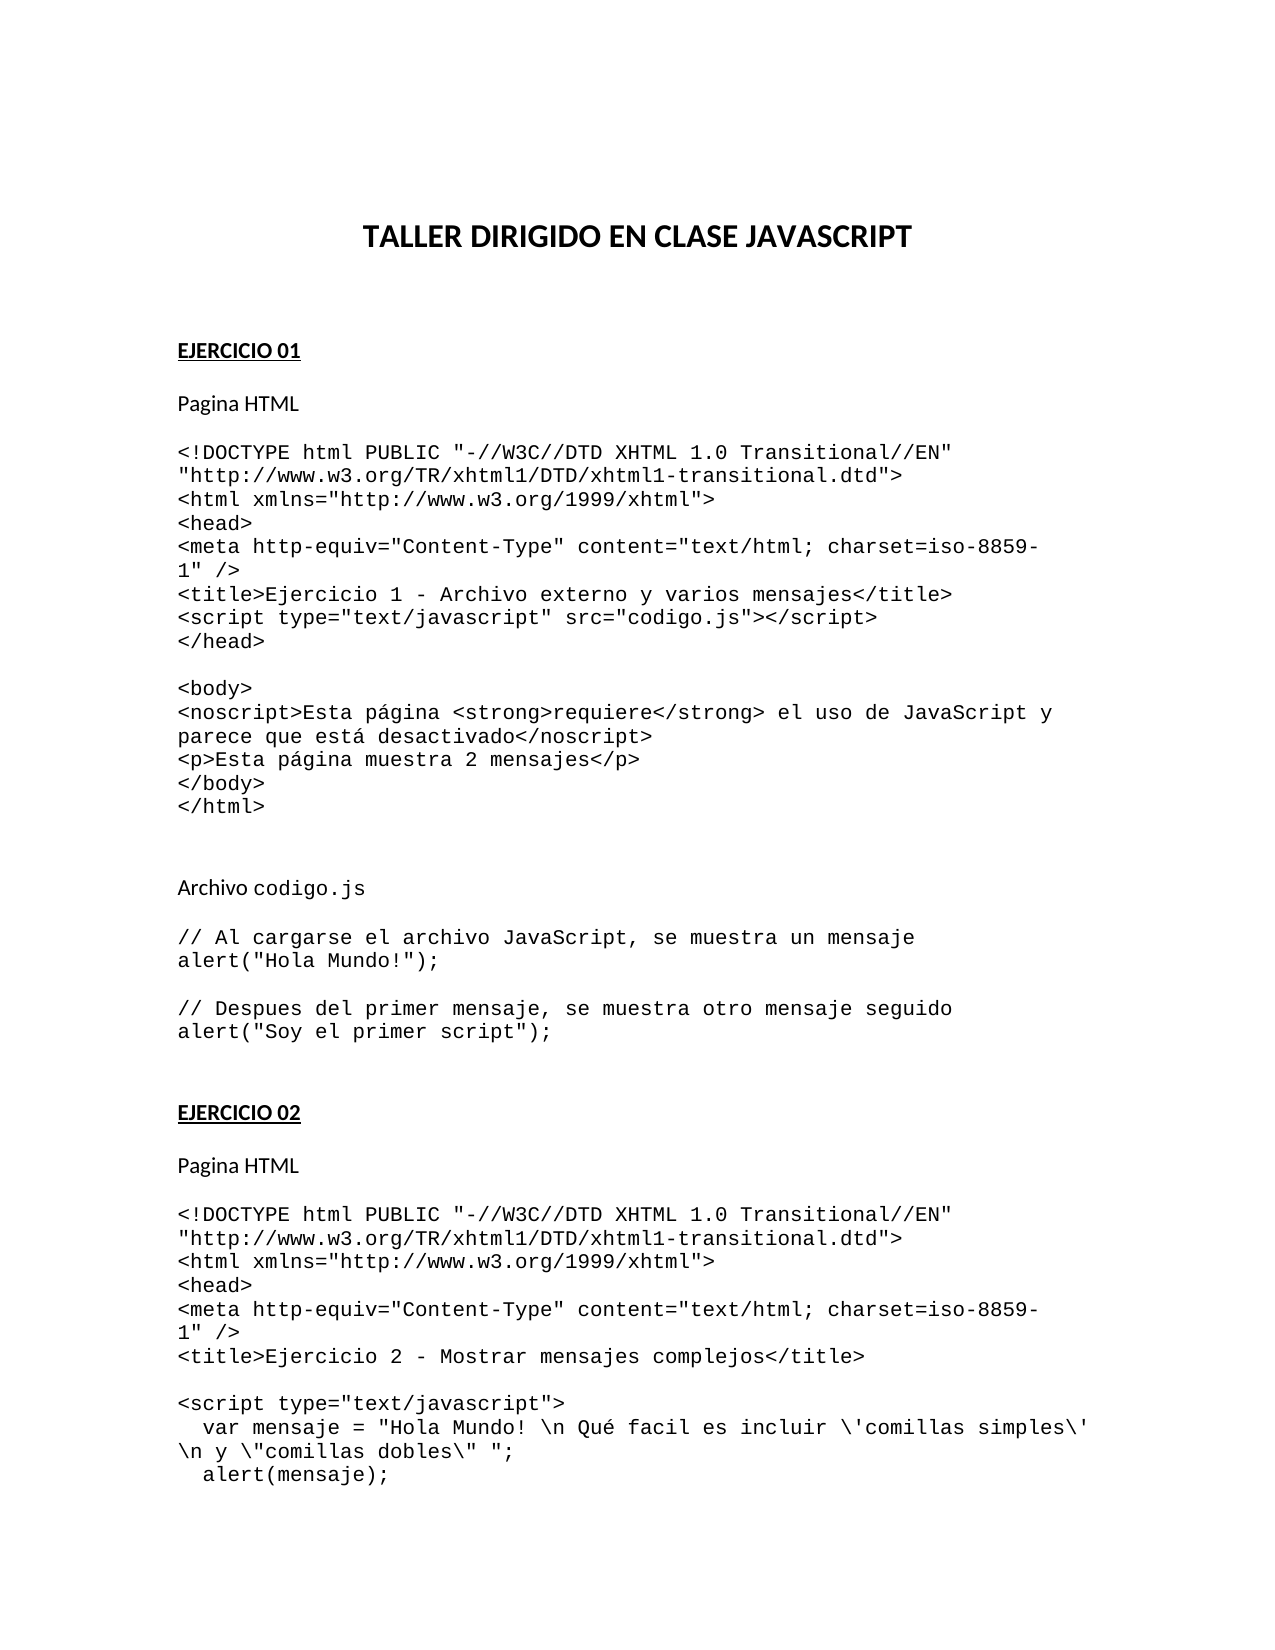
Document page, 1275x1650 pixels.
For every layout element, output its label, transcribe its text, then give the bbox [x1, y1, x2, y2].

text alert("Soy el primer script"); [177, 1021, 1098, 1045]
text </head> [177, 631, 1098, 655]
text EJERCICIO 01 [177, 336, 1098, 364]
text <script type="text/javascript"> [177, 1393, 1098, 1417]
text </html> [177, 797, 1098, 820]
text <p>Esta página muestra 2 mensajes</p> [177, 749, 1098, 773]
text TALLER DIRIGIDO EN CLASE JAVASCRIPT [177, 215, 1098, 256]
text EJERCICIO 02 [177, 1098, 1098, 1126]
text <title>Ejercicio 2 - Mostrar mensajes complejos</title> [177, 1346, 1098, 1370]
text var mensaje = "Hola Mundo! \n Qué facil es incluir \'comillas simples\' \n y \"comillas dobles\" "; [177, 1417, 1098, 1464]
text // Despues del primer mensaje, se muestra otro mensaje seguido [177, 998, 1098, 1021]
text <body> [177, 678, 1098, 702]
text <meta http-equiv="Content-Type" content="text/html; charset=iso-8859-1" /> [177, 536, 1098, 584]
text Archivo codigo.js [177, 873, 1098, 902]
text <html xmlns="http://www.w3.org/1999/xhtml"> [177, 1251, 1098, 1275]
text <meta http-equiv="Content-Type" content="text/html; charset=iso-8859-1" /> [177, 1299, 1098, 1346]
text Pagina HTML [177, 1151, 1098, 1179]
text <!DOCTYPE html PUBLIC "-//W3C//DTD XHTML 1.0 Transitional//EN" "http://www.w3.org/TR/xhtml1/DTD/xhtml1-transitional.dtd"> [177, 1204, 1098, 1251]
text alert("Hola Mundo!"); [177, 951, 1098, 974]
text // Al cargarse el archivo JavaScript, se muestra un mensaje [177, 927, 1098, 951]
text Pagina HTML [177, 389, 1098, 417]
text <title>Ejercicio 1 - Archivo externo y varios mensajes</title> [177, 584, 1098, 607]
text alert(mensaje); [177, 1464, 1098, 1488]
text <!DOCTYPE html PUBLIC "-//W3C//DTD XHTML 1.0 Transitional//EN" "http://www.w3.org/TR/xhtml1/DTD/xhtml1-transitional.dtd"> [177, 442, 1098, 489]
text <head> [177, 513, 1098, 536]
text <head> [177, 1275, 1098, 1299]
text <script type="text/javascript" src="codigo.js"></script> [177, 607, 1098, 631]
text <noscript>Esta página <strong>requiere</strong> el uso de JavaScript y parece que está desactivado</noscript> [177, 702, 1098, 749]
text <html xmlns="http://www.w3.org/1999/xhtml"> [177, 489, 1098, 513]
text </body> [177, 773, 1098, 797]
